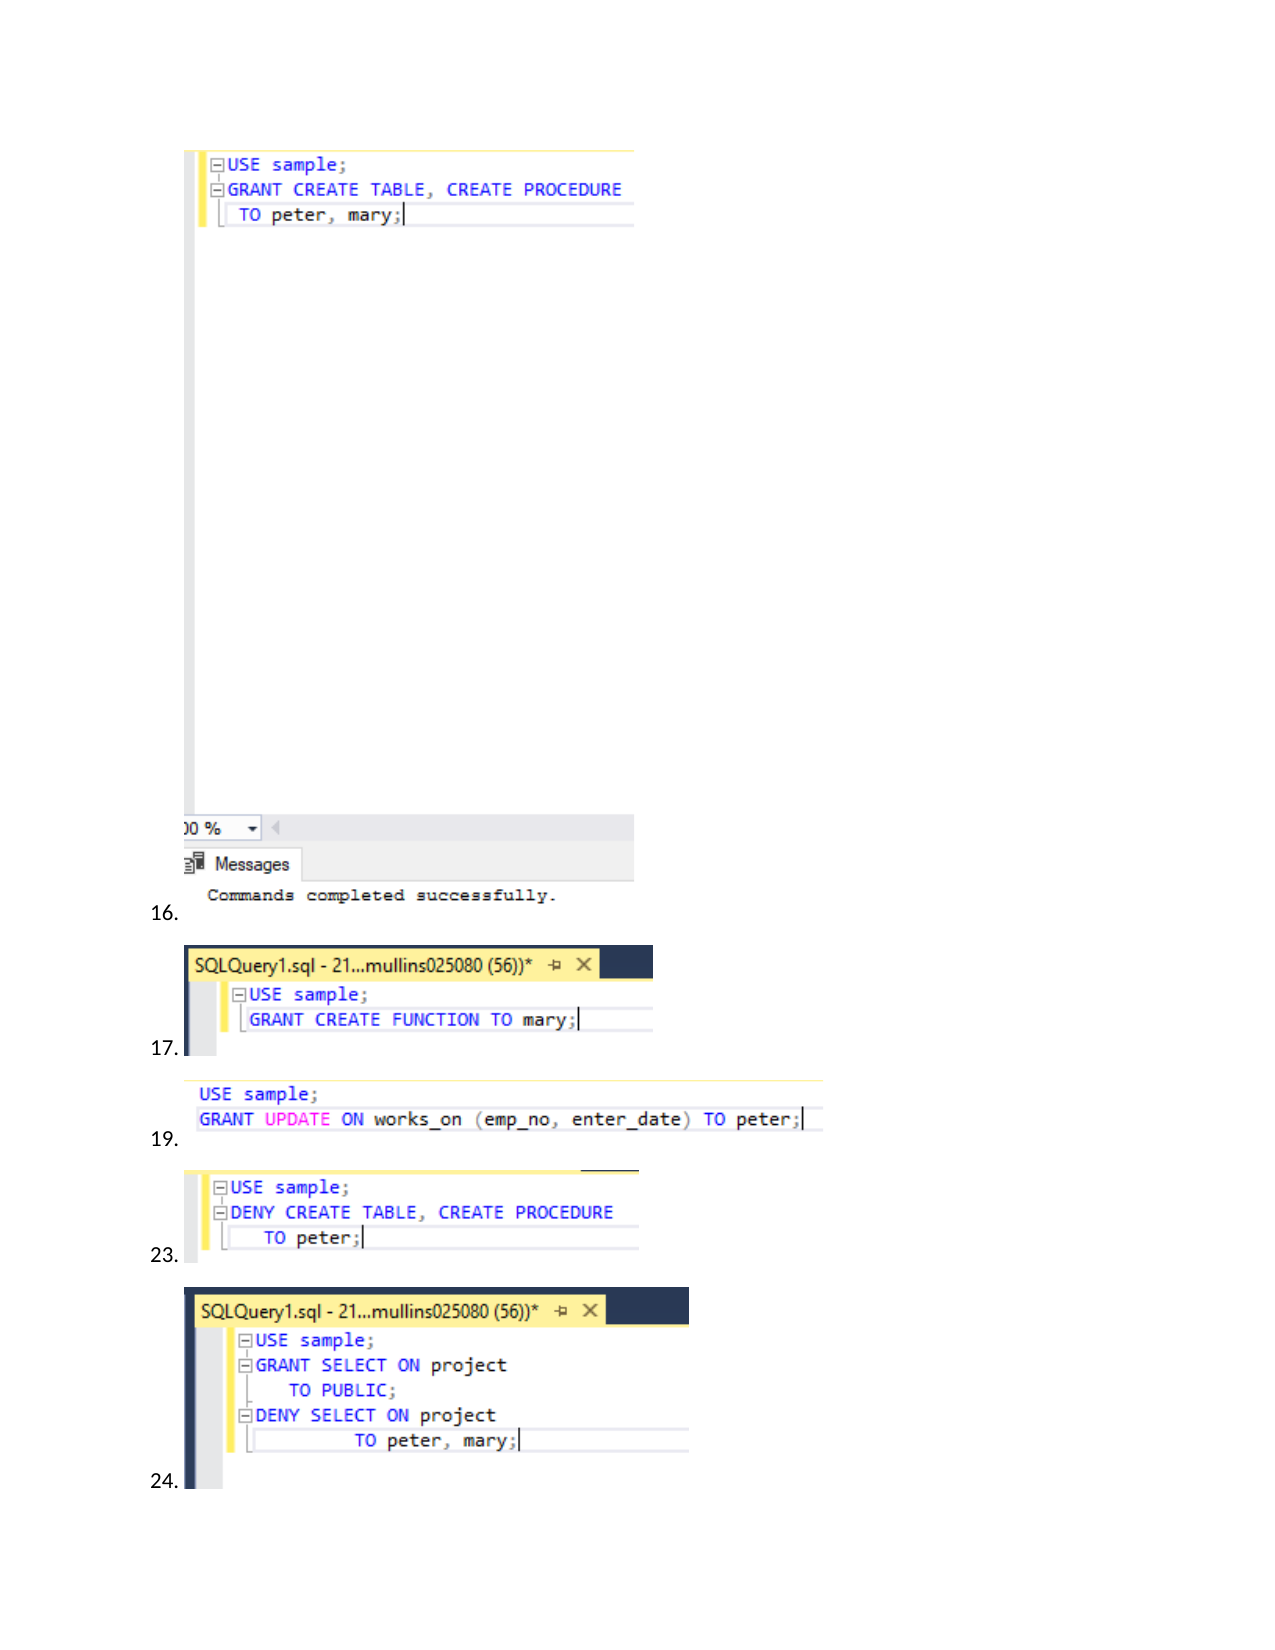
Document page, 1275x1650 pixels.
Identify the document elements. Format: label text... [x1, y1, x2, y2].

picture [184, 1080, 824, 1146]
picture [184, 1287, 689, 1489]
picture [184, 1170, 639, 1263]
picture [184, 150, 635, 921]
picture [184, 945, 653, 1056]
